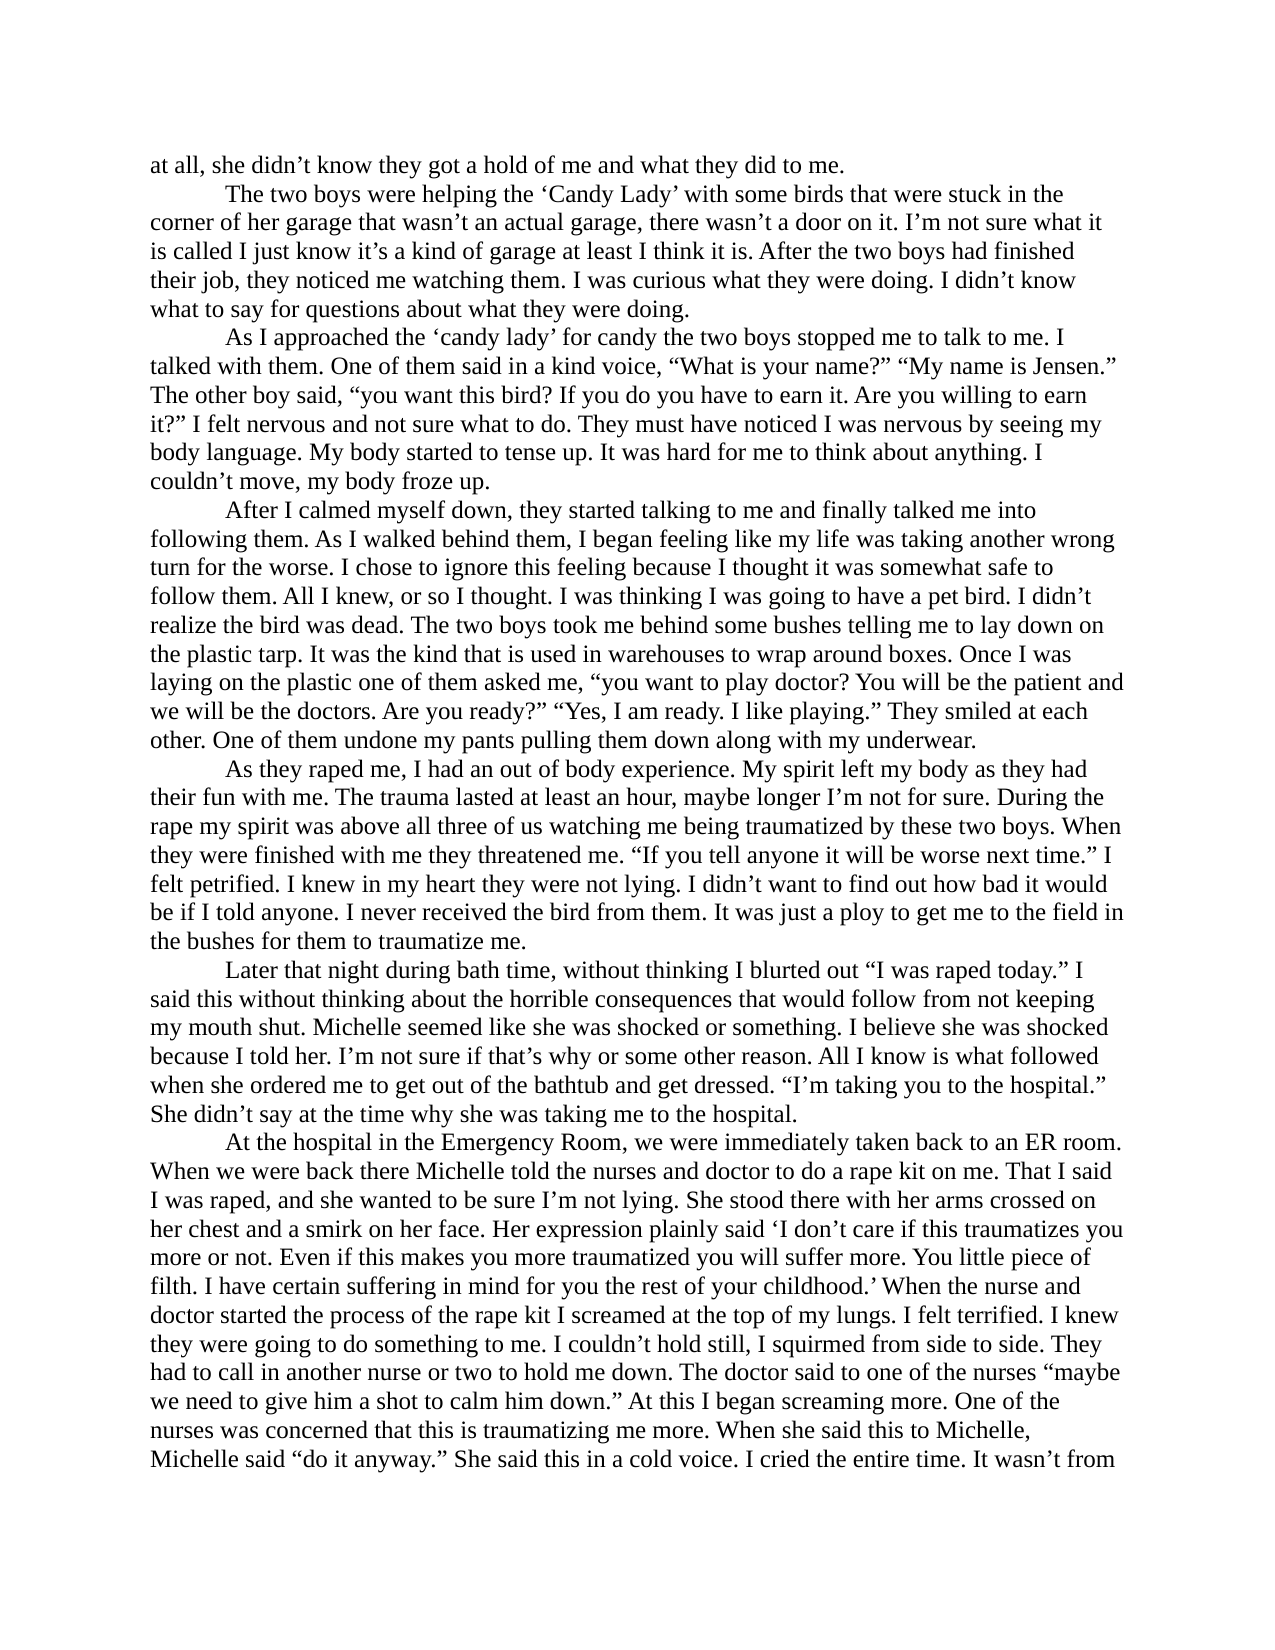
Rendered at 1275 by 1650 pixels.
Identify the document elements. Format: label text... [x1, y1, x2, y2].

text Later that night during bath time, without thinking I blurted out “I was raped today.” I said this without thinking about the horrible consequences that would follow from not keeping my mouth shut. Michelle seemed like she was shocked or something. I believe she was shocked because I told her. I’m not sure if that’s why or some other reason. All I know is what followed when she ordered me to get out of the bathtub and get dressed. “I’m taking you to the hospital.” She didn’t say at the time why she was taking me to the hospital. [150, 955, 1125, 1127]
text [150, 1127, 1125, 1472]
text As they raped me, I had an out of body experience. My spirit left my body as they had their fun with me. The trauma lasted at least an hour, maybe longer I’m not for sure. During the rape my spirit was above all three of us watching me being traumatized by these two boys. When they were finished with me they threatened me. “If you tell anyone it will be worse next time.” I felt petrified. I knew in my heart they were not lying. I didn’t want to find out how bad it would be if I told anyone. I never received the bird from them. It was just a ploy to get me to the field in the bushes for them to traumatize me. [150, 754, 1125, 955]
text As I approached the ‘candy lady’ for candy the two boys stopped me to talk to me. I talked with them. One of them said in a kind voice, “What is your name?” “My name is Jensen.” The other boy said, “you want this bird? If you do you have to earn it. Are you willing to earn it?” I felt nervous and not sure what to do. They must have noticed I was nervous by seeing my body language. My body started to tense up. It was hard for me to think about anything. I couldn’t move, my body froze up. [150, 322, 1125, 495]
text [150, 150, 1125, 179]
text The two boys were helping the ‘Candy Lady’ with some birds that were stuck in the corner of her garage that wasn’t an actual garage, there wasn’t a door on it. I’m not sure what it is called I just know it’s a kind of garage at least I think it is. After the two boys had finished their job, they noticed me watching them. I was curious what they were doing. I didn’t know what to say for questions about what they were doing. [150, 179, 1125, 322]
text After I calmed myself down, they started talking to me and finally talked me into following them. As I walked behind them, I began feeling like my life was taking another wrong turn for the worse. I chose to ignore this feeling because I thought it was somewhat safe to follow them. All I knew, or so I thought. I was thinking I was going to have a pet bird. I didn’t realize the bird was dead. The two boys took me behind some bushes telling me to lay down on the plastic tarp. It was the kind that is used in warehouses to wrap around boxes. Once I was laying on the plastic one of them asked me, “you want to play doctor? You will be the patient and we will be the doctors. Are you ready?” “Yes, I am ready. I like playing.” They smiled at each other. One of them undone my pants pulling them down along with my underwear. [150, 495, 1125, 754]
